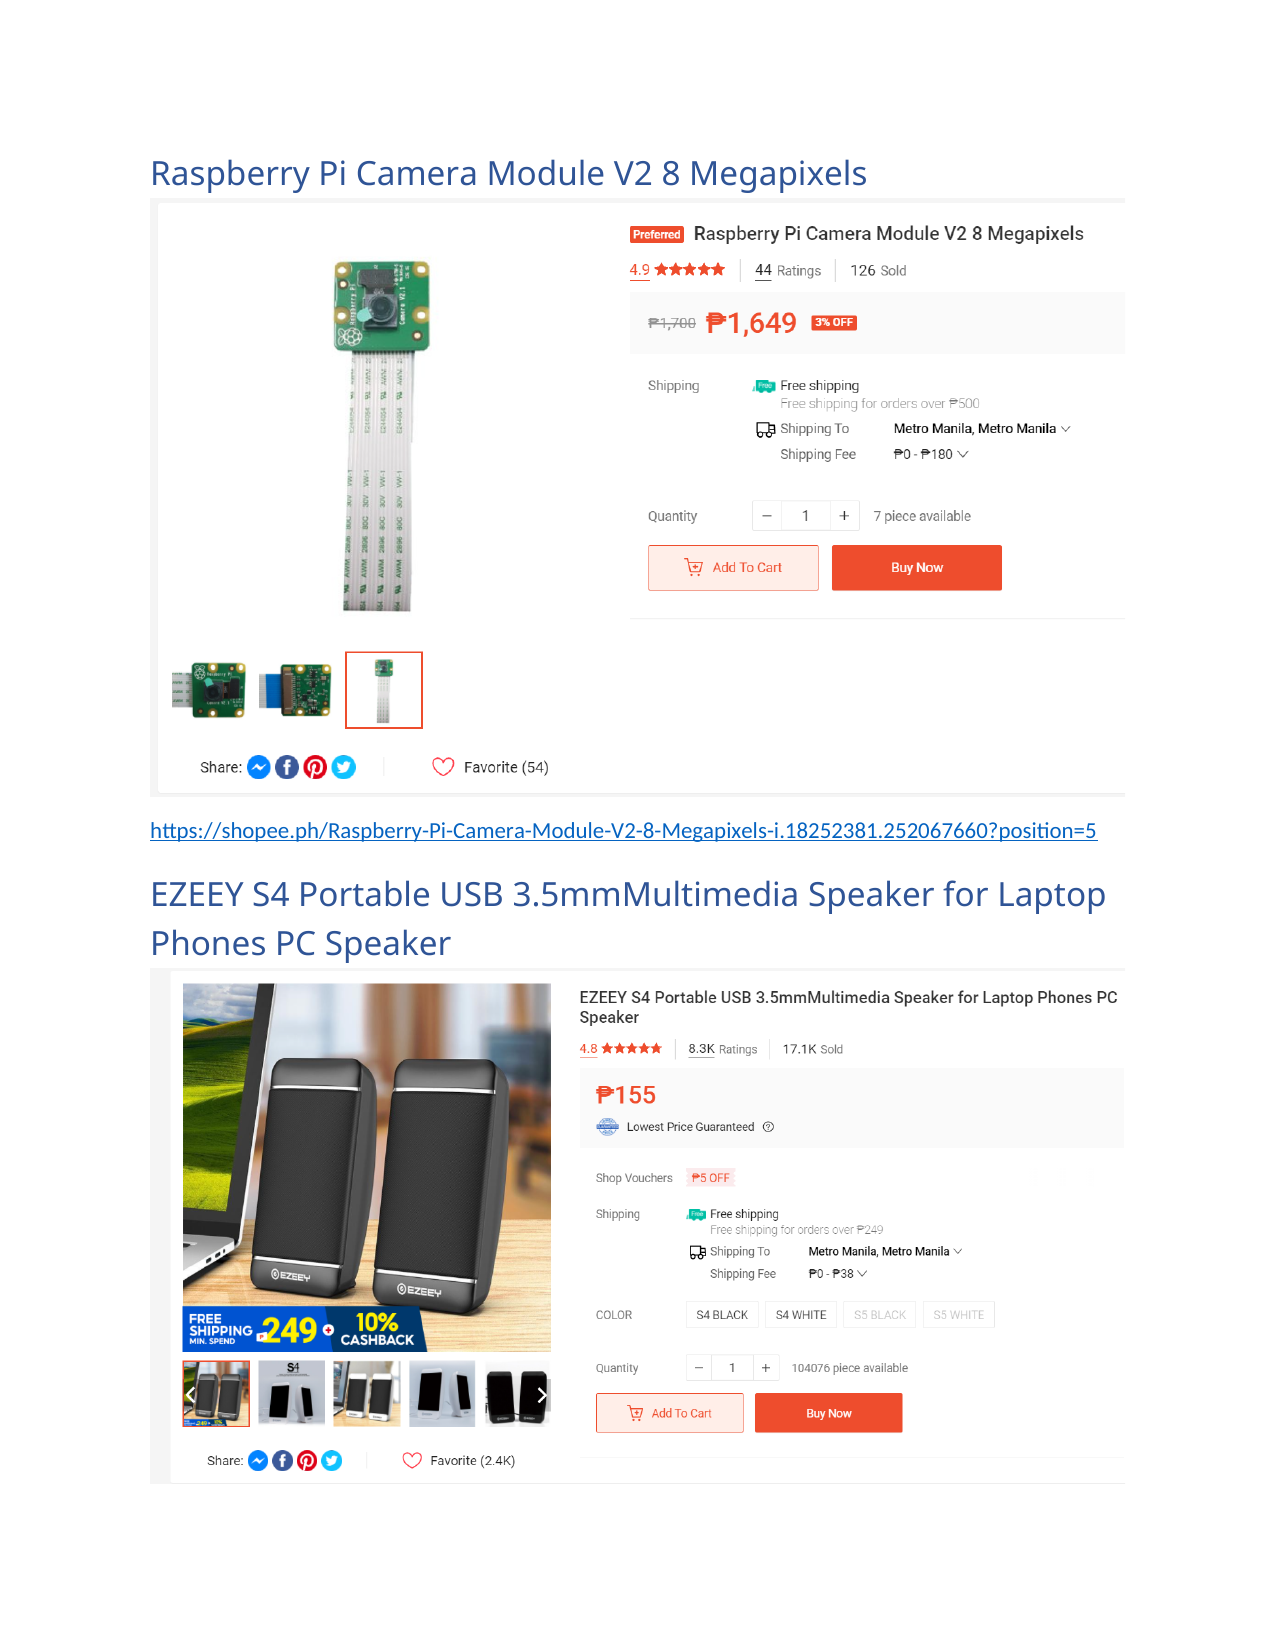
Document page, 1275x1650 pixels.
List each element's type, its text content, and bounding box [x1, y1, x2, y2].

subtitle Raspberry Pi Camera Module V2 8 Megapixels [150, 150, 1125, 195]
picture [150, 198, 1125, 797]
subtitle EZEEY S4 Portable USB 3.5mmMultimedia Speaker for Laptop Phones PC Speaker [150, 871, 1125, 965]
text https://shopee.ph/Raspberry-Pi-Camera-Module-V2-8-Megapixels-i.18252381.252067660?position=5 [150, 816, 1125, 844]
picture [150, 968, 1125, 1484]
